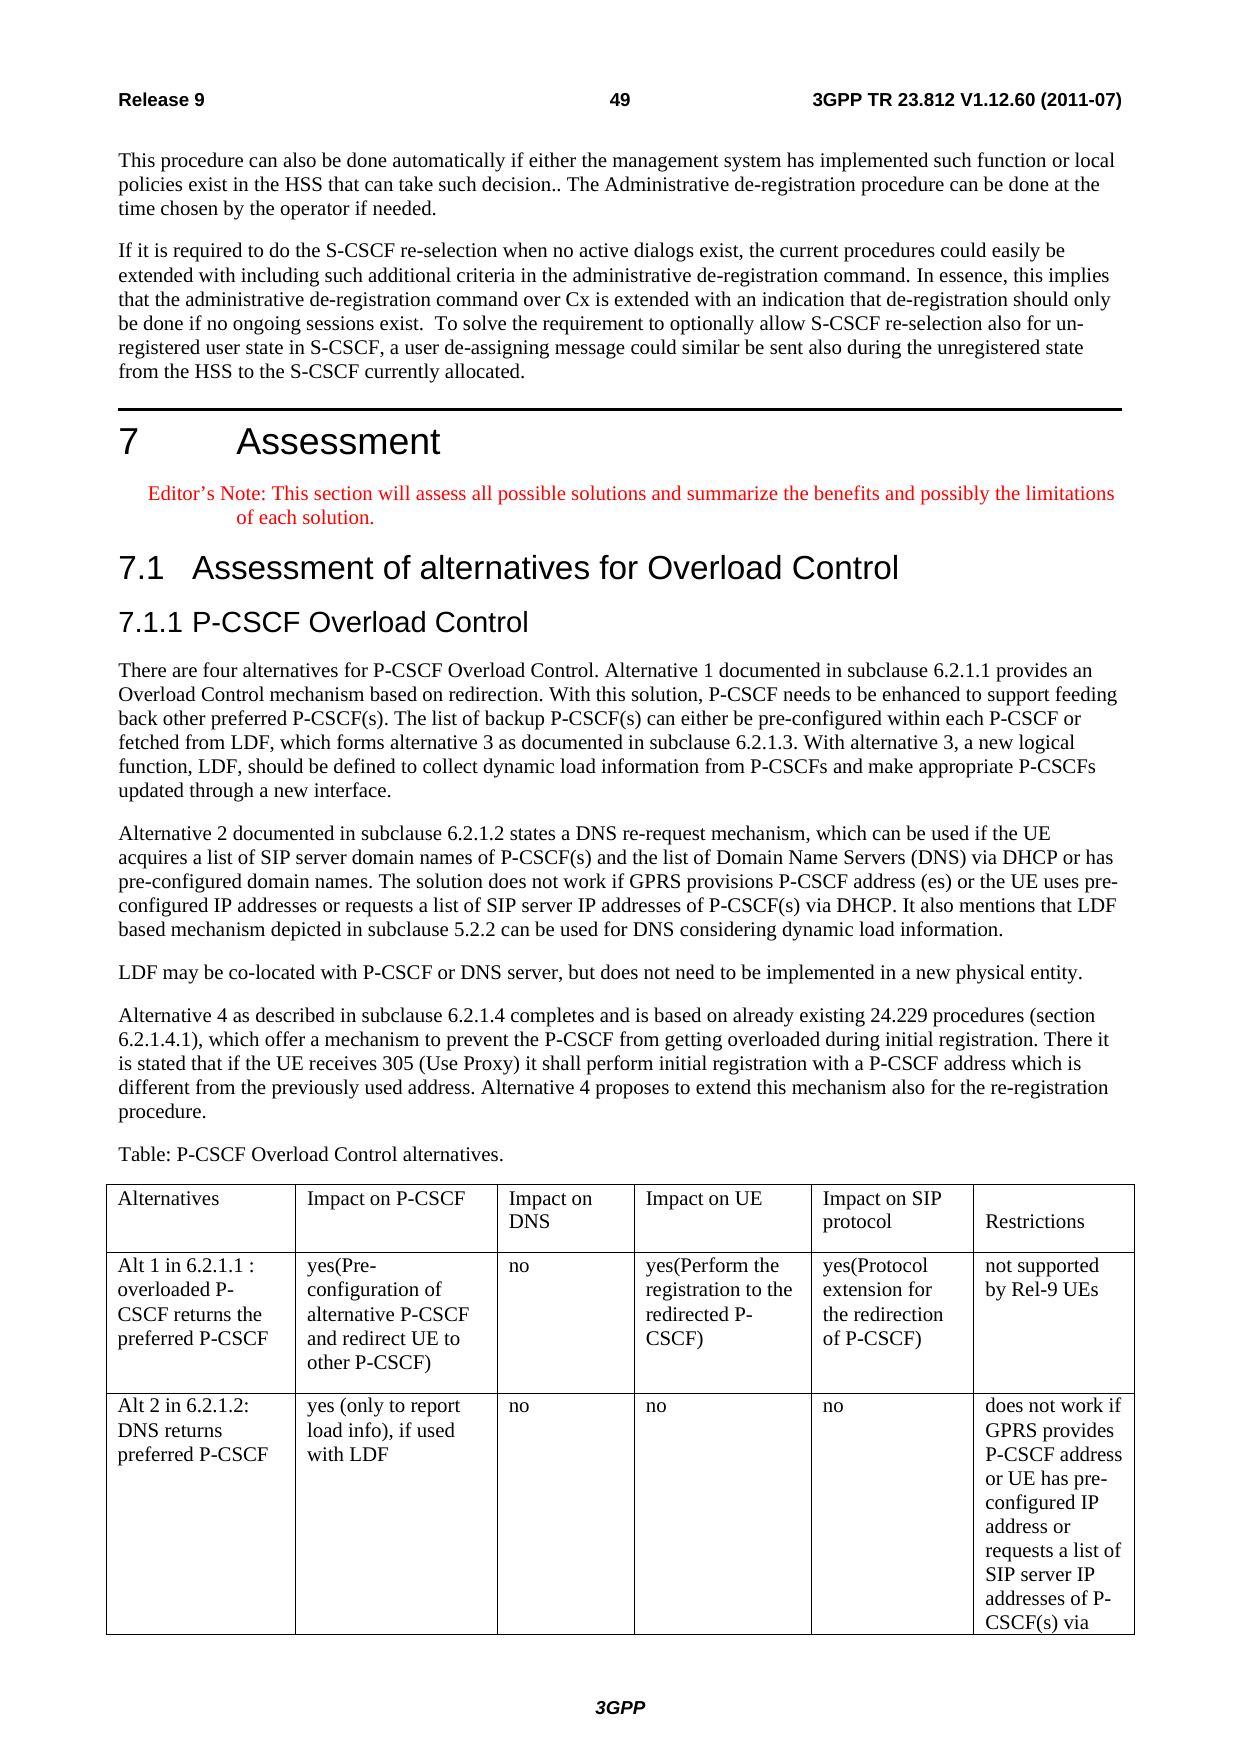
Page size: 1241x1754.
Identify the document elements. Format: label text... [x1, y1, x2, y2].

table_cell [974, 1394, 1134, 1634]
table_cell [107, 1394, 295, 1634]
table_cell yes(Perform the registration to the redirected P-CSCF) [635, 1253, 811, 1392]
table_header Impact on UE [635, 1185, 811, 1252]
text Alternative 4 as described in subclause 6.2.1.4 completes and is based on already existing 24.229 procedures (section 6.2.1.4.1), which offer a mechanism to prevent the P-CSCF from getting overloaded during initial registration. There it is stated that if the UE receives 305 (Use Proxy) it shall perform initial registration with a P-CSCF address which is different from the previously used address. Alternative 4 proposes to extend this mechanism also for the re-registration procedure. [118, 1002, 1122, 1123]
table_cell no [498, 1253, 634, 1392]
table_cell no [812, 1394, 973, 1634]
subtitle 7.1.1 P-CSCF Overload Control [118, 605, 1122, 639]
table_header Alternatives [107, 1185, 295, 1252]
text If it is required to do the S-CSCF re-selection when no active dialogs exist, the current procedures could easily be extended with including such additional criteria in the administrative de-registration command. In essence, this implies that the administrative de-registration command over Cx is extended with an indication that de-registration should only be done if no ongoing sessions exist. To solve the requirement to optionally allow S-CSCF re-selection also for un-registered user state in S-CSCF, a user de-assigning message could similar be sent also during the unregistered state from the HSS to the S-CSCF currently allocated. [118, 238, 1122, 383]
table_cell not supported by Rel-9 UEs [974, 1253, 1134, 1392]
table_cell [296, 1394, 497, 1634]
table_cell no [635, 1394, 811, 1634]
table_header Impact on DNS [498, 1185, 634, 1252]
table_header Impact on P-CSCF [296, 1185, 497, 1252]
text Alternative 2 documented in subclause 6.2.1.2 states a DNS re-request mechanism, which can be used if the UE acquires a list of SIP server domain names of P-CSCF(s) and the list of Domain Name Servers (DNS) via DHCP or has pre-configured domain names. The solution does not work if GPRS provisions P-CSCF address (es) or the UE uses pre-configured IP addresses or requests a list of SIP server IP addresses of P-CSCF(s) via DHCP. It also mentions that LDF based mechanism depicted in subclause 5.2.2 can be used for DNS considering dynamic load information. [118, 821, 1122, 941]
table_cell yes(Pre-configuration of alternative P-CSCF and redirect UE to other P-CSCF) [296, 1253, 497, 1392]
text There are four alternatives for P-CSCF Overload Control. Alternative 1 documented in subclause 6.2.1.1 provides an Overload Control mechanism based on redirection. With this solution, P-CSCF needs to be enhanced to support feeding back other preferred P-CSCF(s). The list of backup P-CSCF(s) can either be pre-configured within each P-CSCF or fetched from LDF, which forms alternative 3 as documented in subclause 6.2.1.3. With alternative 3, a new logical function, LDF, should be defined to collect dynamic load information from P-CSCFs and make appropriate P-CSCFs updated through a new interface. [118, 657, 1122, 802]
table_cell no [498, 1394, 634, 1634]
table_header Restrictions [974, 1185, 1134, 1252]
subtitle 7 Assessment [118, 411, 1122, 462]
text Editor’s Note: This section will assess all possible solutions and summarize the benefits and possibly the limitations of each solution. [148, 481, 1122, 529]
table_header Impact on SIP protocol [812, 1185, 973, 1252]
subtitle 7.1 Assessment of alternatives for Overload Control [118, 548, 1122, 586]
text LDF may be co-located with P-CSCF or DNS server, but does not need to be implemented in a new physical entity. [118, 960, 1122, 984]
table_cell yes(Protocol extension for the redirection of P-CSCF) [812, 1253, 973, 1392]
table_cell Alt 1 in 6.2.1.1 : overloaded P-CSCF returns the preferred P-CSCF [107, 1253, 295, 1392]
text Table: P-CSCF Overload Control alternatives. [118, 1142, 1122, 1166]
text This procedure can also be done automatically if either the management system has implemented such function or local policies exist in the HSS that can take such decision.. The Administrative de-registration procedure can be done at the time chosen by the operator if needed. [118, 147, 1122, 220]
